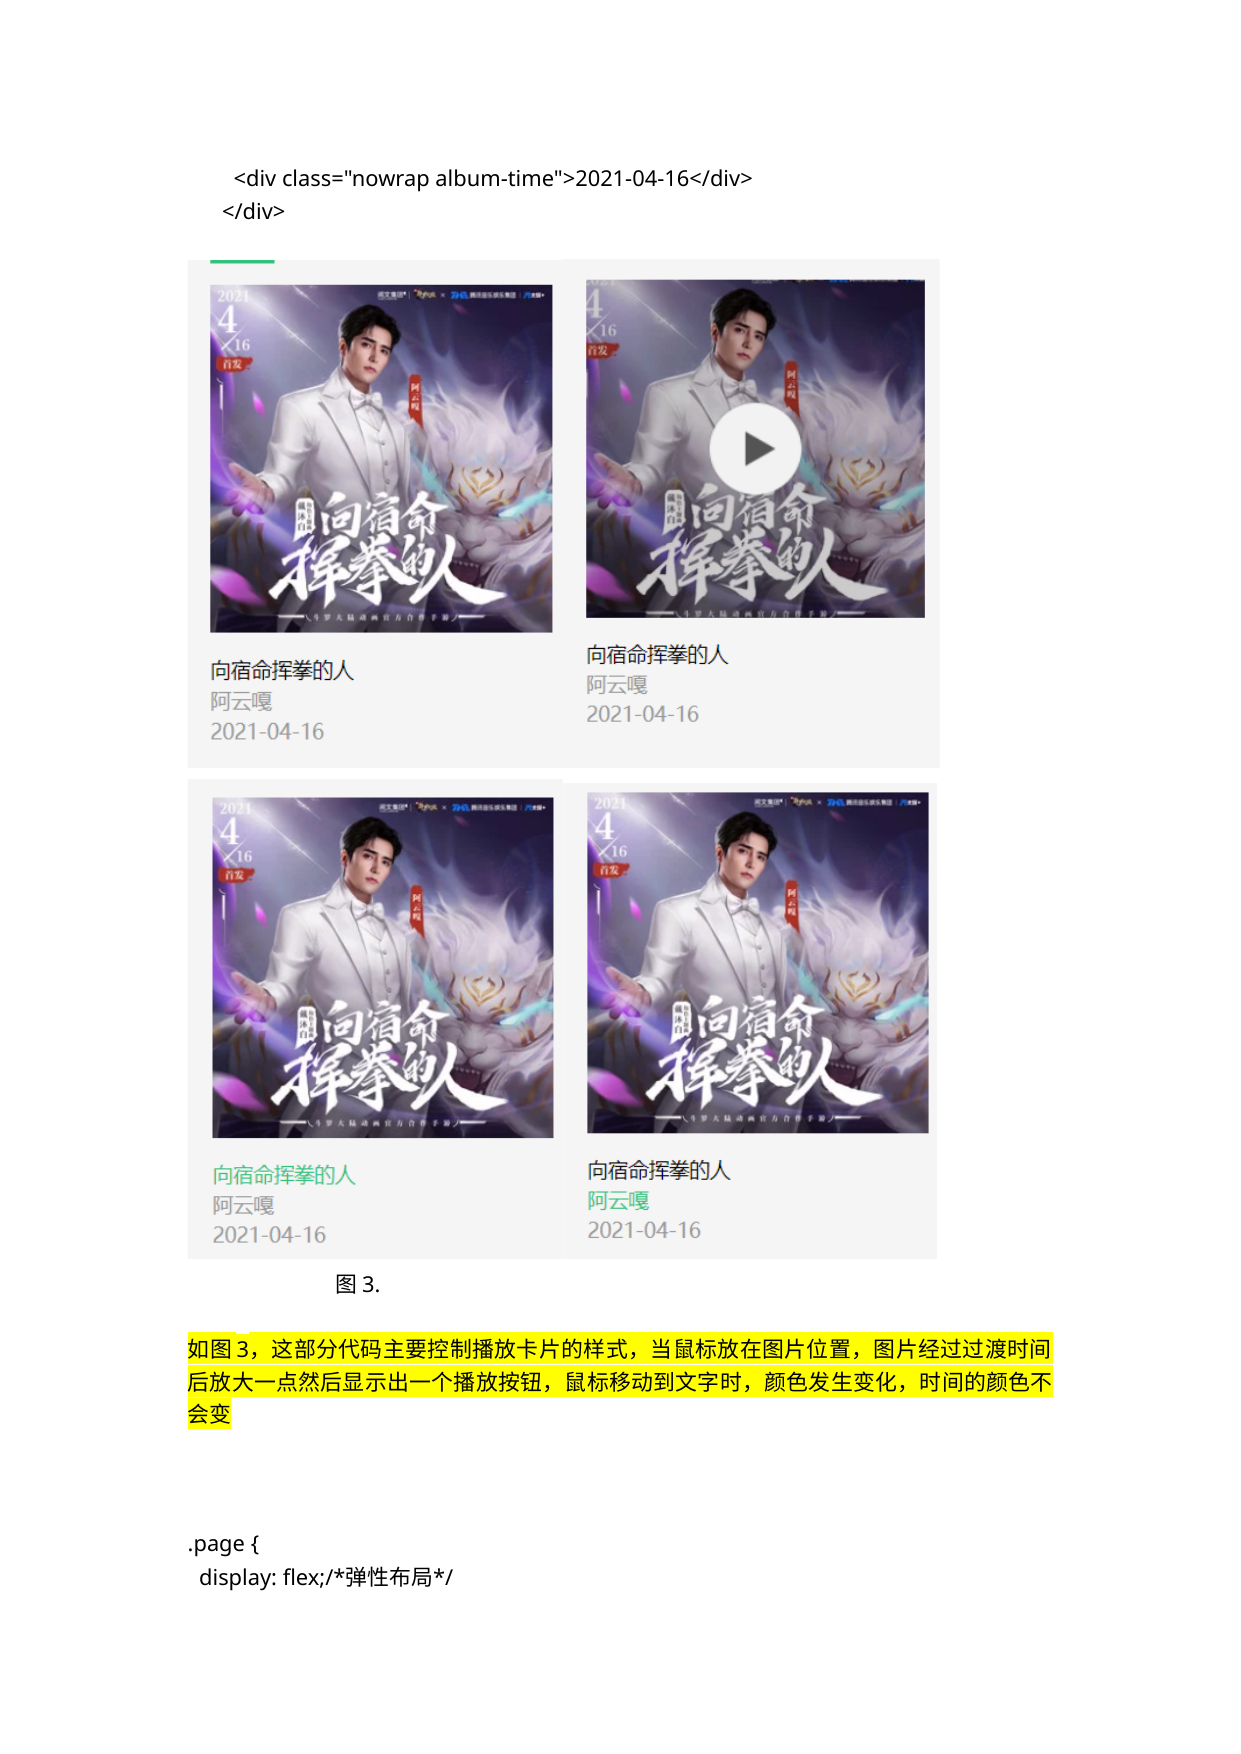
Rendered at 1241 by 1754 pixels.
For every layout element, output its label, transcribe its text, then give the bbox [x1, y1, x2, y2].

text display: flex;/*弹性布局*/ [187, 1559, 1053, 1592]
text </div> [187, 194, 1053, 227]
text 图3. [187, 1267, 1053, 1299]
picture [187, 779, 938, 1259]
text .page { [187, 1527, 1053, 1559]
picture [187, 259, 940, 768]
text <div class="nowrap album-time">2021-04-16</div> [187, 162, 1053, 194]
text 如图3，这部分代码主要控制播放卡片的样式，当鼠标放在图片位置，图片经过过渡时间后放大一点然后显示出一个播放按钮，鼠标移动到文字时，颜色发生变化，时间的颜色不会变 [187, 1332, 1053, 1429]
